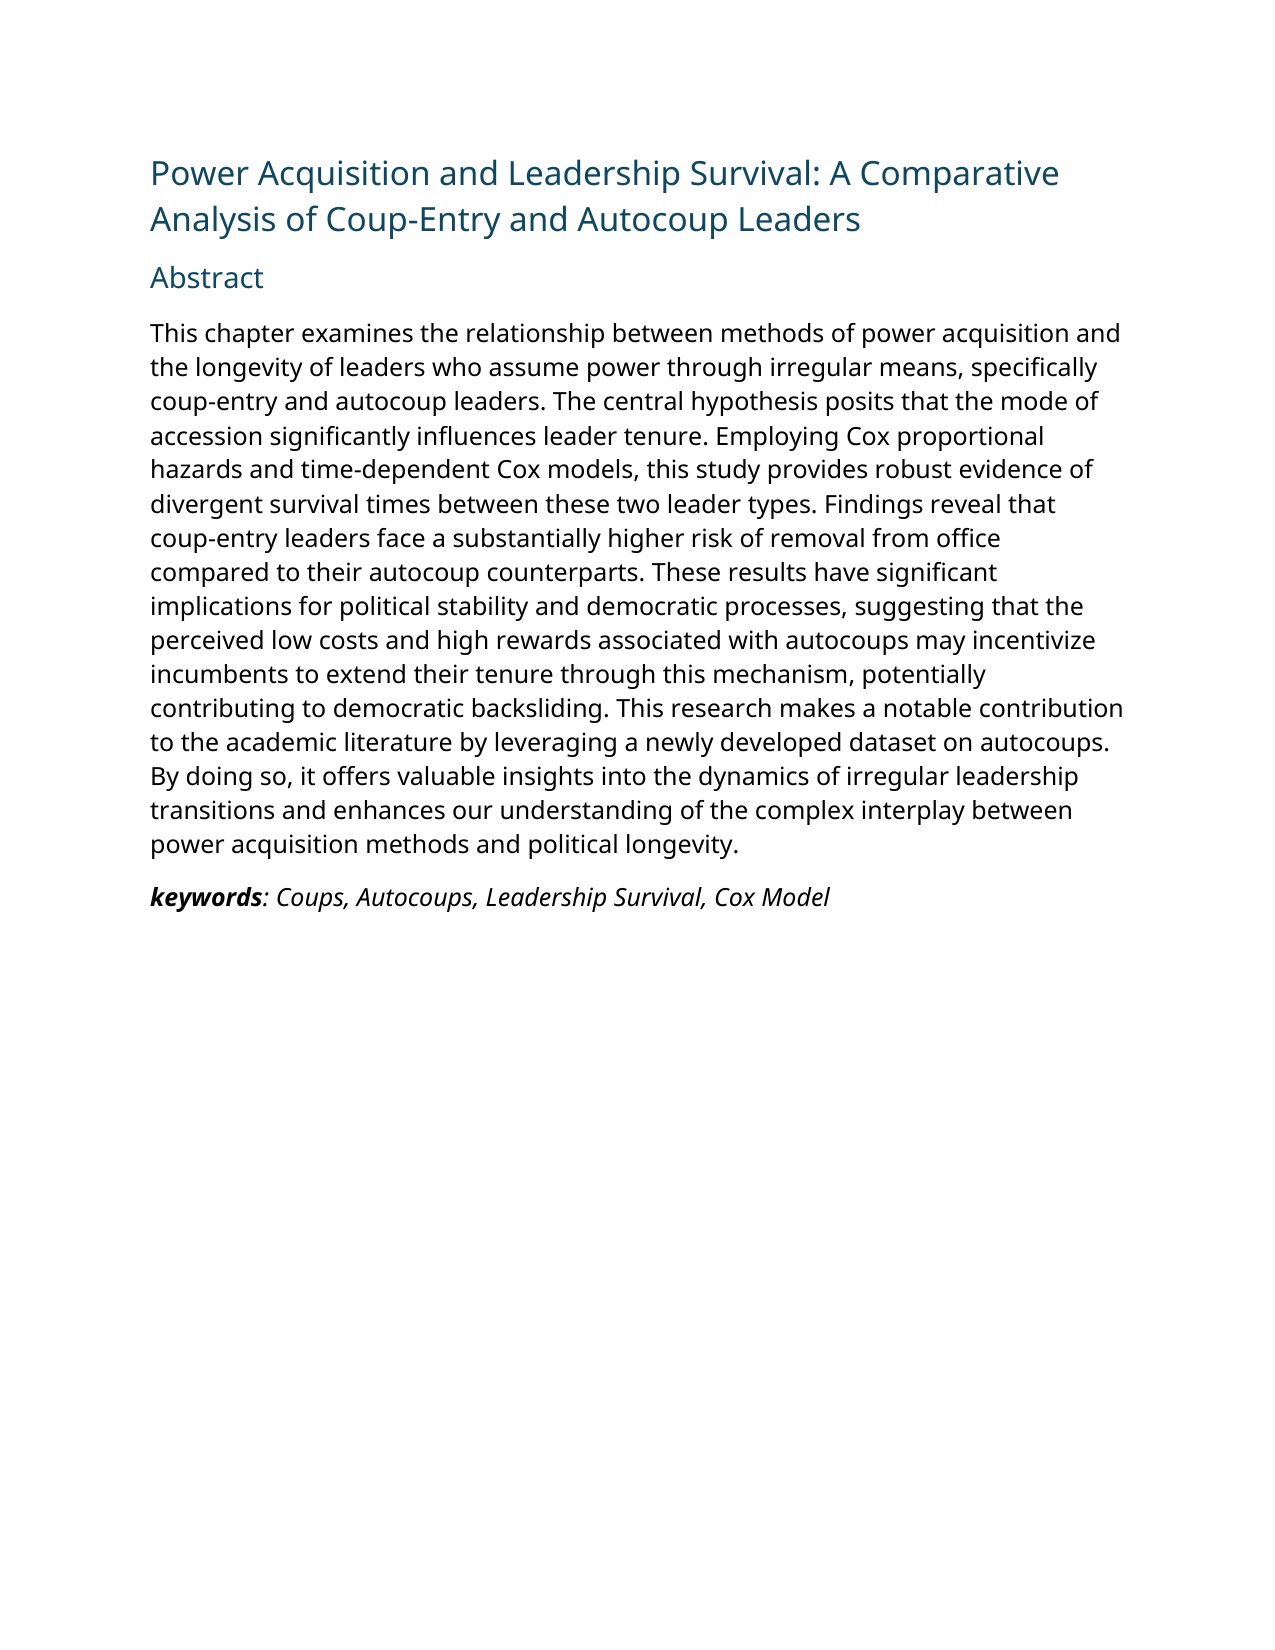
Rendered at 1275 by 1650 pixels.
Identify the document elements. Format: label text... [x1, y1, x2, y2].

subtitle Abstract [150, 257, 1125, 297]
subtitle Power Acquisition and Leadership Survival: A Comparative Analysis of Coup-Entry and Autocoup Leaders [150, 150, 1125, 241]
text keywords: Coups, Autocoups, Leadership Survival, Cox Model [150, 880, 1125, 914]
text This chapter examines the relationship between methods of power acquisition and the longevity of leaders who assume power through irregular means, specifically coup-entry and autocoup leaders. The central hypothesis posits that the mode of accession significantly influences leader tenure. Employing Cox proportional hazards and time-dependent Cox models, this study provides robust evidence of divergent survival times between these two leader types. Findings reveal that coup-entry leaders face a substantially higher risk of removal from office compared to their autocoup counterparts. These results have significant implications for political stability and democratic processes, suggesting that the perceived low costs and high rewards associated with autocoups may incentivize incumbents to extend their tenure through this mechanism, potentially contributing to democratic backsliding. This research makes a notable contribution to the academic literature by leveraging a newly developed dataset on autocoups. By doing so, it offers valuable insights into the dynamics of irregular leadership transitions and enhances our understanding of the complex interplay between power acquisition methods and political longevity. [150, 316, 1125, 861]
